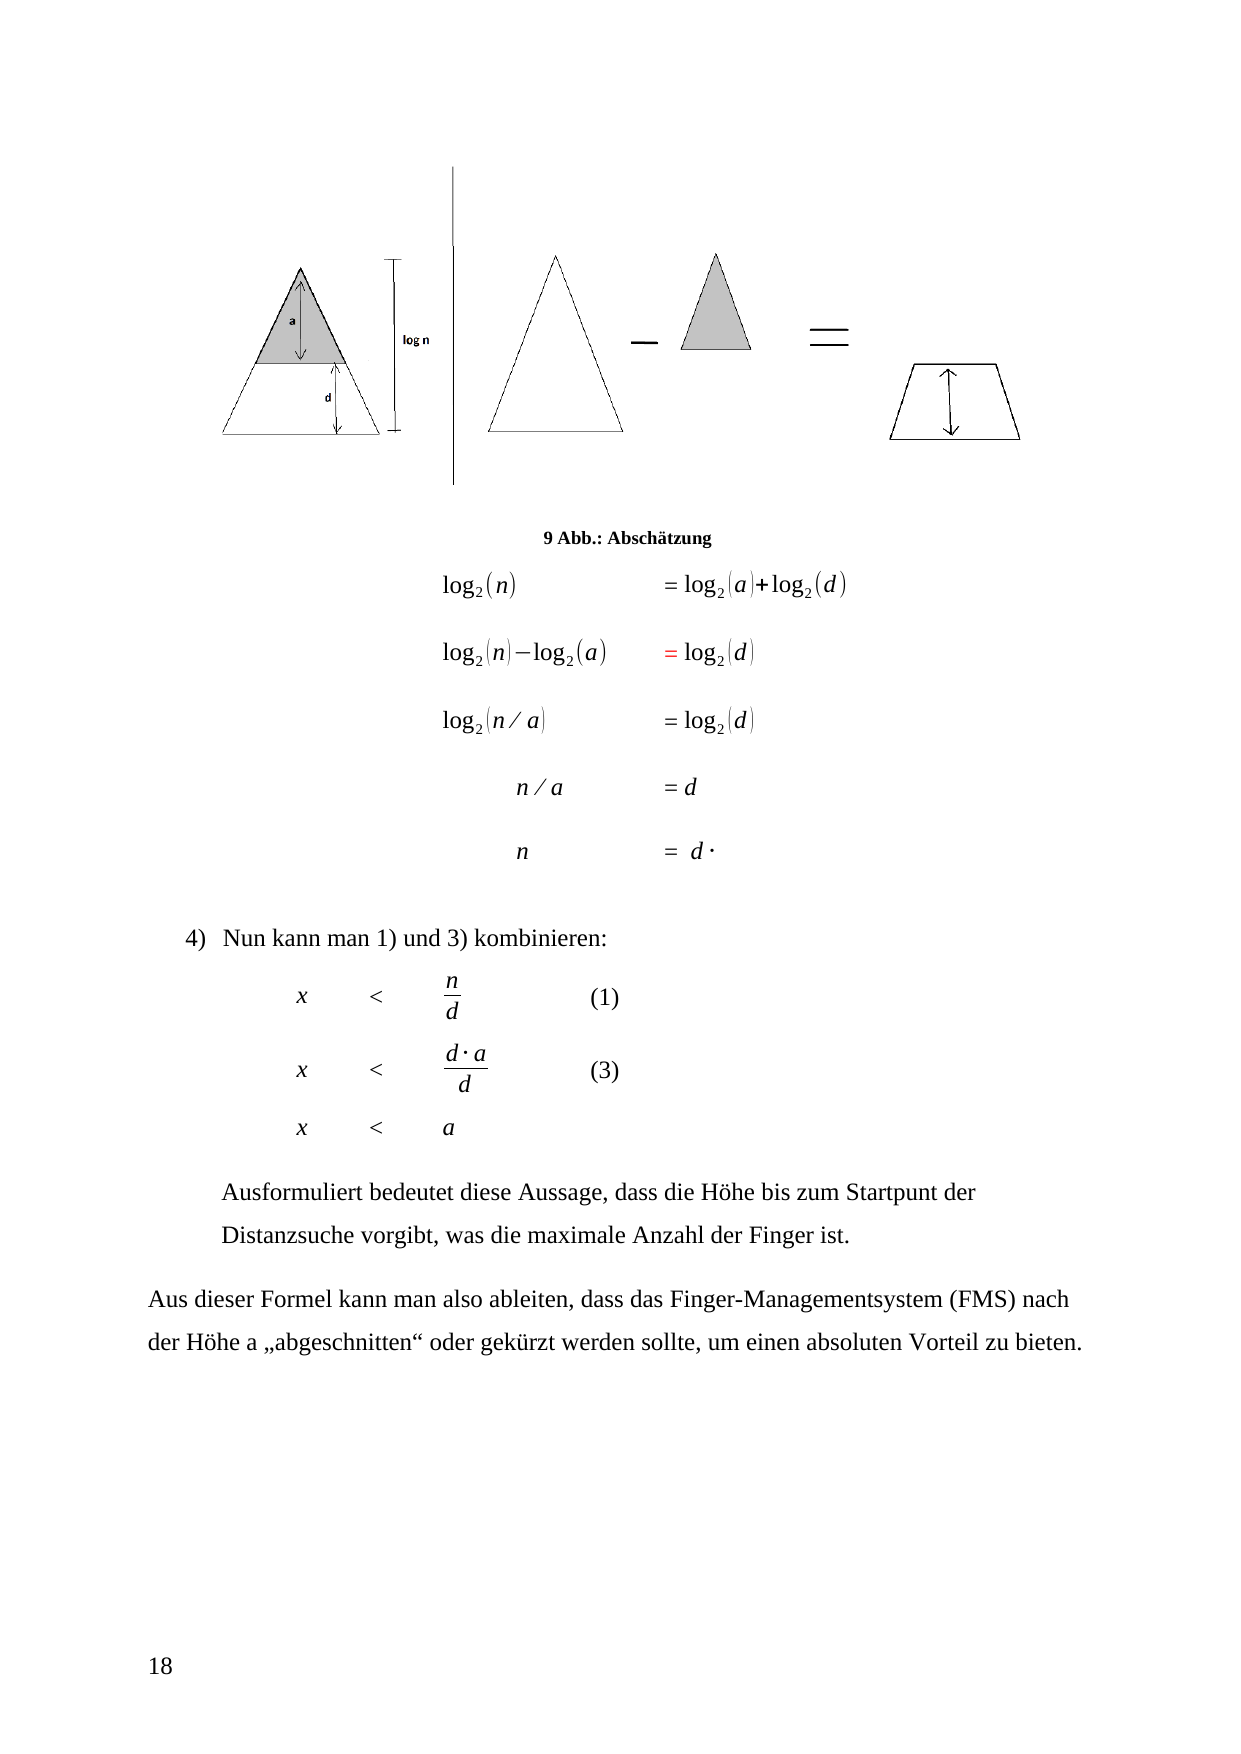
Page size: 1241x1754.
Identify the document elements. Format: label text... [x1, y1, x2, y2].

list Nun kann man 1) und 3) kombinieren: [185, 923, 1107, 952]
list < (1) [223, 966, 1107, 1025]
list < [223, 1113, 1107, 1142]
text 9 Abb.: Abschätzung [148, 527, 1107, 548]
text Aus dieser Formel kann man also ableiten, dass das Finger-Managementsystem (FMS) nach der Höhe a „abgeschnitten“ oder gekürzt werden sollte, um einen absoluten Vorteil zu bieten. [148, 1284, 1107, 1356]
list = [223, 837, 1107, 866]
text = [443, 637, 1107, 670]
text = [148, 569, 1107, 602]
picture [222, 147, 1047, 492]
list < (3) [223, 1040, 1107, 1099]
text = [443, 773, 1107, 802]
text = [443, 705, 1107, 738]
text Ausformuliert bedeutet diese Aussage, dass die Höhe bis zum Startpunt der Distanzsuche vorgibt, was die maximale Anzahl der Finger ist. [221, 1177, 1107, 1249]
